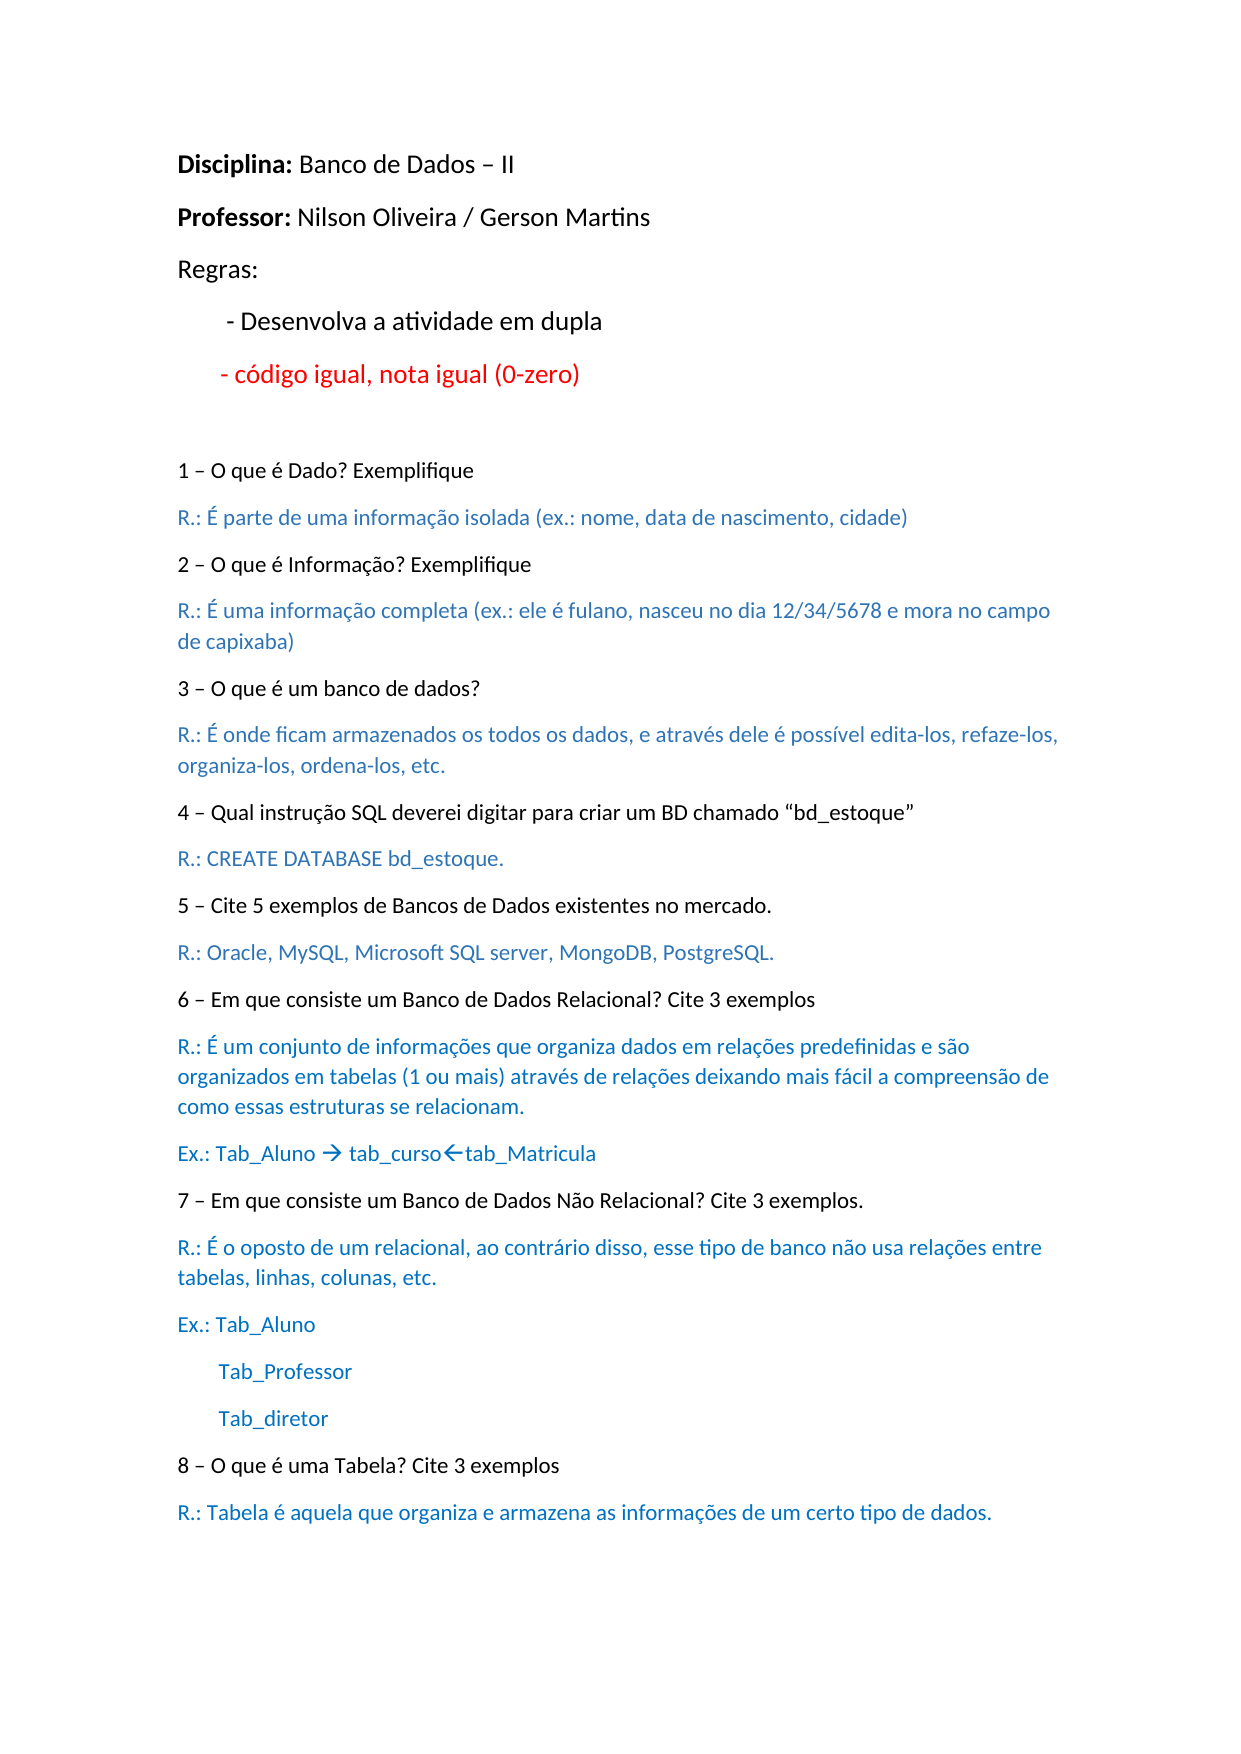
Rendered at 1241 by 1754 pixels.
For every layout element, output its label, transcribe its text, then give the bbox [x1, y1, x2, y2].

text Ex.: Tab_Aluno tab_cursotab_Matricula [177, 1139, 1063, 1167]
text R.: É onde ficam armazenados os todos os dados, e através dele é possível edita-los, refaze-los, organiza-los, ordena-los, etc. [177, 721, 1063, 779]
text R.: É uma informação completa (ex.: ele é fulano, nasceu no dia 12/34/5678 e mora no campo de capixaba) [177, 597, 1063, 655]
text - Desenvolva a atividade em dupla [177, 304, 1063, 337]
text 2 – O que é Informação? Exemplifique [177, 550, 1063, 578]
text R.: Oracle, MySQL, Microsoft SQL server, MongoDB, PostgreSQL. [177, 938, 1063, 966]
text R.: CREATE DATABASE bd_estoque. [177, 844, 1063, 872]
text 6 – Em que consiste um Banco de Dados Relacional? Cite 3 exemplos [177, 985, 1063, 1013]
text 1 – O que é Dado? Exemplifique [177, 456, 1063, 484]
text 4 – Qual instrução SQL deverei digitar para criar um BD chamado “bd_estoque” [177, 798, 1063, 826]
text Professor: Nilson Oliveira / Gerson Martins [177, 200, 1063, 233]
text - código igual, nota igual (0-zero) [177, 357, 1063, 390]
text Tab_Professor [177, 1357, 1063, 1385]
text 8 – O que é uma Tabela? Cite 3 exemplos [177, 1451, 1063, 1479]
text 7 – Em que consiste um Banco de Dados Não Relacional? Cite 3 exemplos. [177, 1186, 1063, 1214]
text R.: É um conjunto de informações que organiza dados em relações predefinidas e são organizados em tabelas (1 ou mais) através de relações deixando mais fácil a compreensão de como essas estruturas se relacionam. [177, 1032, 1063, 1120]
text Regras: [177, 252, 1063, 285]
text 5 – Cite 5 exemplos de Bancos de Dados existentes no mercado. [177, 891, 1063, 919]
text R.: É parte de uma informação isolada (ex.: nome, data de nascimento, cidade) [177, 503, 1063, 531]
text R.: É o oposto de um relacional, ao contrário disso, esse tipo de banco não usa relações entre tabelas, linhas, colunas, etc. [177, 1233, 1063, 1291]
text Tab_diretor [177, 1404, 1063, 1432]
text Disciplina: Banco de Dados – II [177, 148, 1063, 181]
text Ex.: Tab_Aluno [177, 1310, 1063, 1338]
text 3 – O que é um banco de dados? [177, 674, 1063, 702]
text R.: Tabela é aquela que organiza e armazena as informações de um certo tipo de dados. [177, 1498, 1063, 1526]
